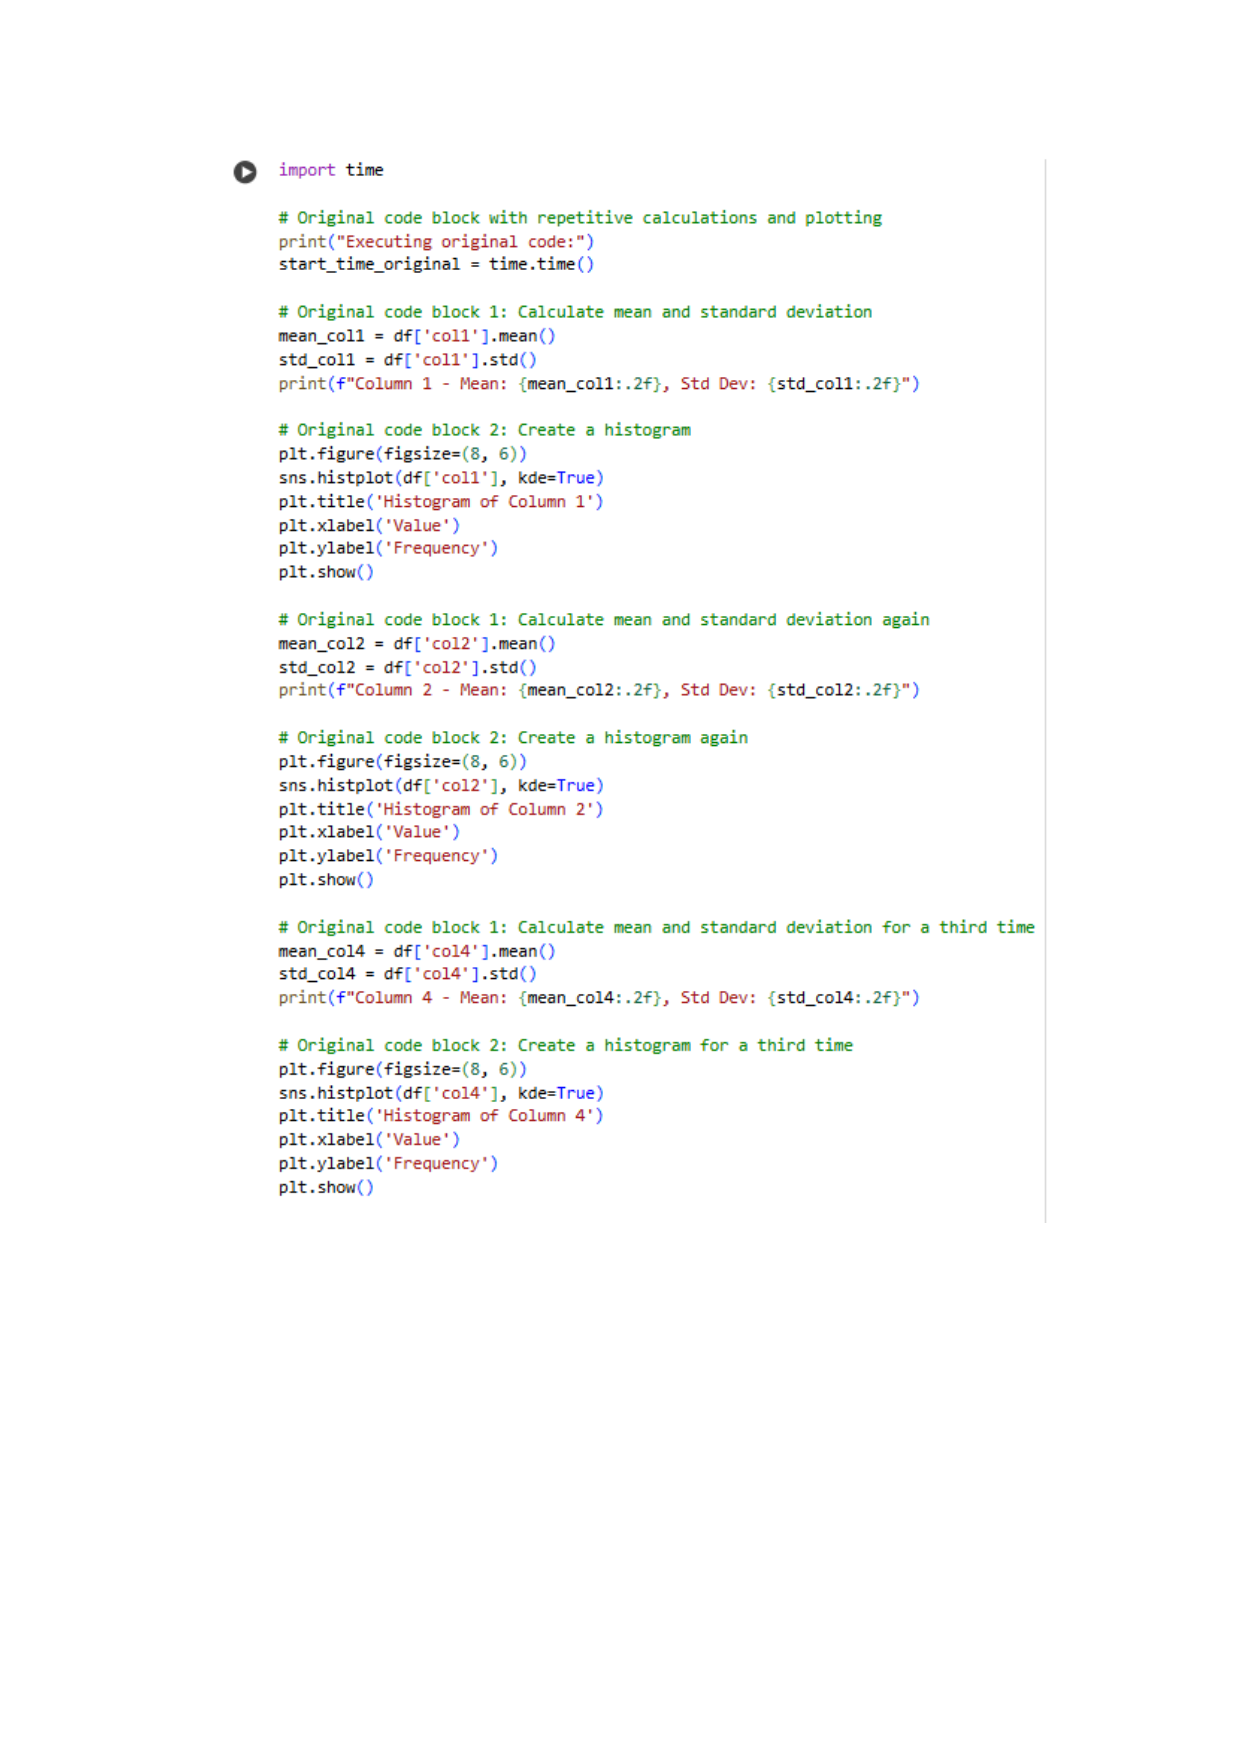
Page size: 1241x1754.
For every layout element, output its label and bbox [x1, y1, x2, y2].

picture [225, 150, 1166, 1223]
